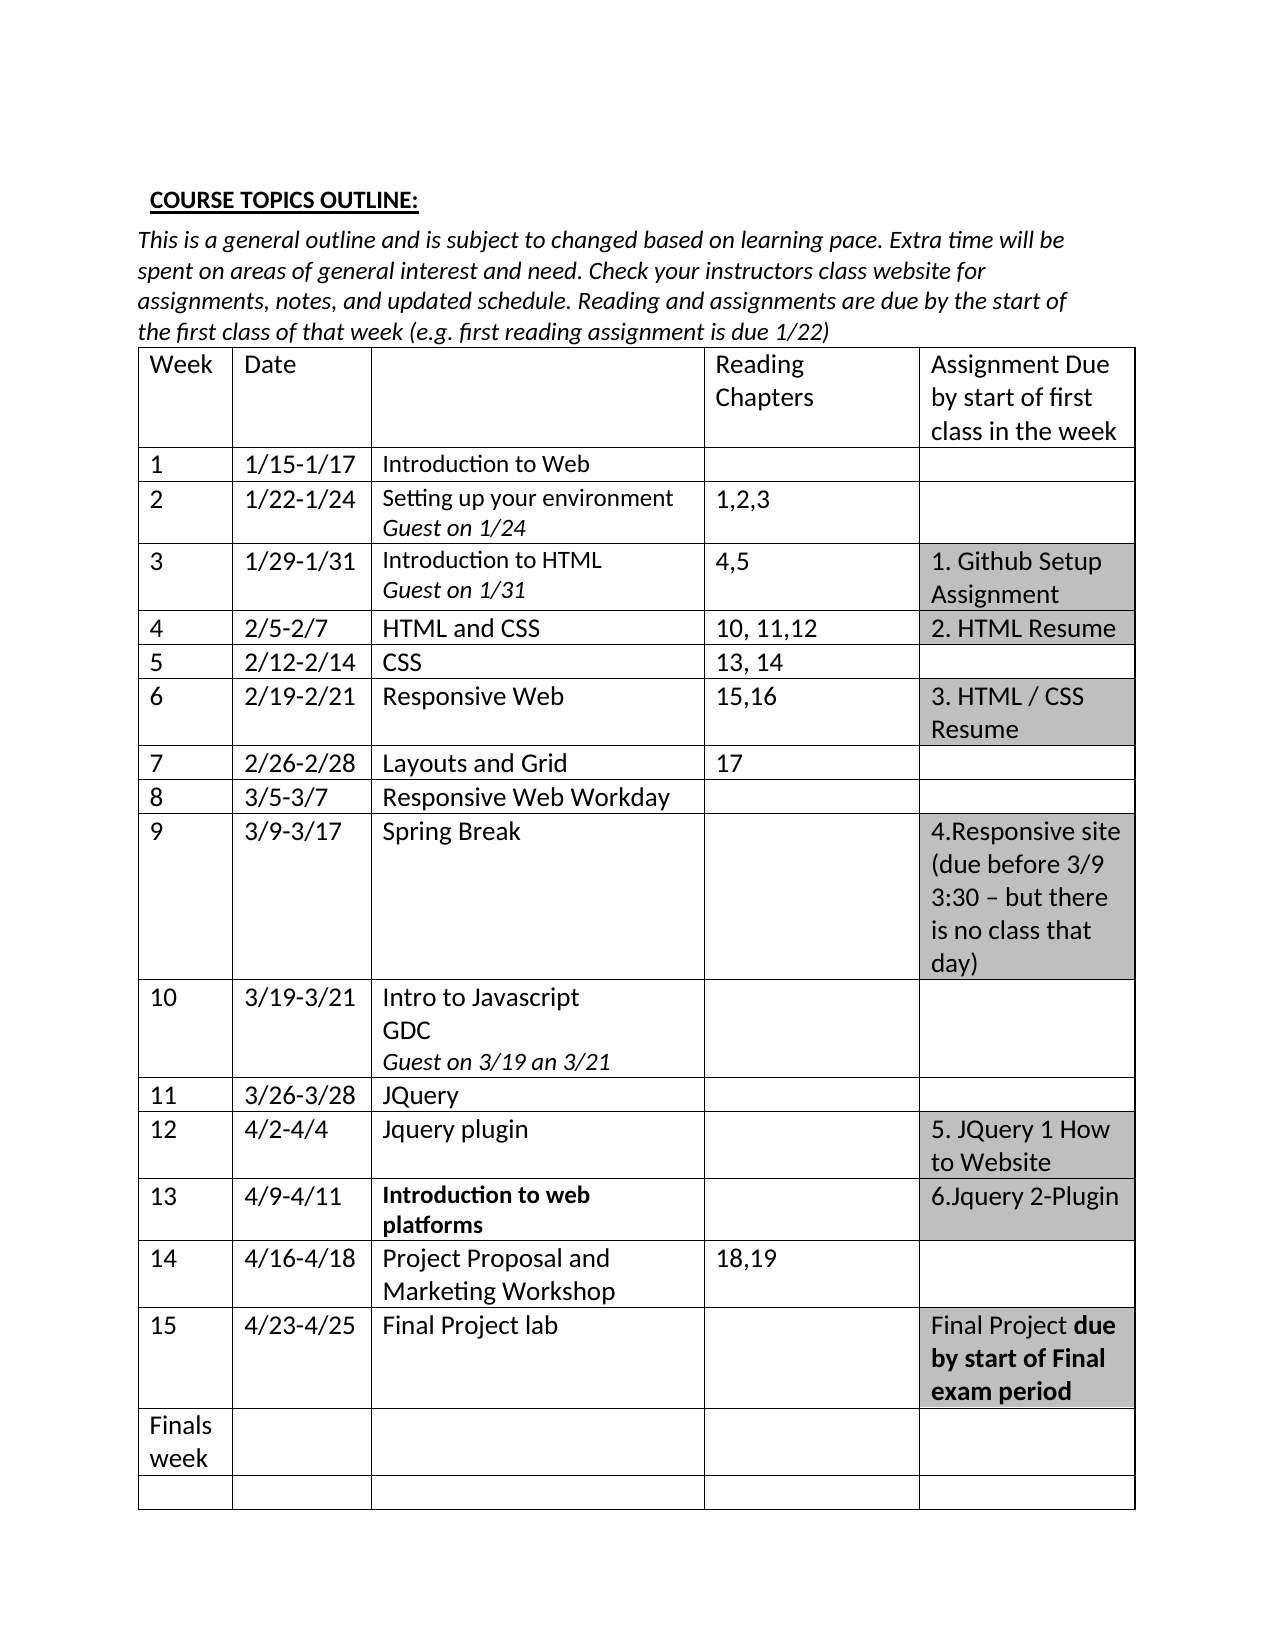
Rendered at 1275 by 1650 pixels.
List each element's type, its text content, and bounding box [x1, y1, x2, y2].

table_cell 4/23-4/25 [233, 1308, 371, 1407]
text This is a general outline and is subject to changed based on learning pace. Extra time will be spent on areas of general interest and need. Check your instructors class website for assignments, notes, and updated schedule. Reading and assignments are due by the start of the first class of that week (e.g. first reading assignment is due 1/22) [137, 224, 1100, 347]
table_cell [233, 1409, 371, 1474]
table_cell 3/5-3/7 [233, 780, 371, 813]
table_cell 13, 14 [705, 645, 919, 678]
table_header [372, 348, 704, 447]
table_cell 5 [139, 645, 232, 678]
table_cell 4 [139, 611, 232, 644]
table_header Reading Chapters [705, 348, 919, 447]
table_cell 7 [139, 746, 232, 779]
table_cell Finals week [139, 1409, 232, 1474]
table_cell [920, 1409, 1134, 1474]
table_cell 1/29-1/31 [233, 544, 371, 610]
table_cell [372, 1409, 704, 1474]
table_cell [920, 1078, 1134, 1111]
table_cell 9 [139, 814, 232, 979]
table_cell 3/9-3/17 [233, 814, 371, 979]
table_cell 6 [139, 679, 232, 745]
table_cell Final Project due by start of Final exam period [920, 1308, 1134, 1407]
table_cell 3/26-3/28 [233, 1078, 371, 1111]
table_cell 4/9-4/11 [233, 1179, 371, 1240]
table_cell Responsive Web Workday [372, 780, 704, 813]
table_cell [705, 1308, 919, 1407]
table_cell Final Project lab [372, 1308, 704, 1407]
table_cell [705, 448, 919, 481]
table_cell [139, 1476, 232, 1508]
table_cell Intro to Javascript GDC Guest on 3/19 an 3/21 [372, 980, 704, 1077]
table_cell Setting up your environment Guest on 1/24 [372, 482, 704, 543]
table_cell [705, 1112, 919, 1178]
table_cell 14 [139, 1241, 232, 1307]
table_cell 10, 11,12 [705, 611, 919, 644]
table_cell [705, 1078, 919, 1111]
table_cell 4,5 [705, 544, 919, 610]
table_cell [920, 746, 1134, 779]
table_cell [920, 780, 1134, 813]
table_cell 1 [139, 448, 232, 481]
table_header Date [233, 348, 371, 447]
table_cell 17 [705, 746, 919, 779]
table_cell 3. HTML / CSS Resume [920, 679, 1134, 745]
table_cell 1/22-1/24 [233, 482, 371, 543]
table_cell [705, 980, 919, 1077]
table_cell Spring Break [372, 814, 704, 979]
subtitle COURSE TOPICS OUTLINE: [150, 184, 1135, 215]
table_cell 12 [139, 1112, 232, 1178]
table_cell 3 [139, 544, 232, 610]
table_cell 2/5-2/7 [233, 611, 371, 644]
table_cell 1,2,3 [705, 482, 919, 543]
table_cell 2/19-2/21 [233, 679, 371, 745]
table_cell [705, 1476, 919, 1508]
table_cell [920, 980, 1134, 1077]
table_cell 10 [139, 980, 232, 1077]
table_cell 4/2-4/4 [233, 1112, 371, 1178]
table_header Week [139, 348, 232, 447]
table_cell [920, 448, 1134, 481]
table_cell 15 [139, 1308, 232, 1407]
table_cell 11 [139, 1078, 232, 1111]
table_cell 2/12-2/14 [233, 645, 371, 678]
table_cell 3/19-3/21 [233, 980, 371, 1077]
table_cell 1. Github Setup Assignment [920, 544, 1134, 610]
table_cell JQuery [372, 1078, 704, 1111]
table_cell [705, 1179, 919, 1240]
table_cell [705, 780, 919, 813]
table_cell HTML and CSS [372, 611, 704, 644]
table_cell Introduction to Web [372, 448, 704, 481]
table_cell 6.Jquery 2-Plugin [920, 1179, 1134, 1240]
table_cell CSS [372, 645, 704, 678]
table_cell 1/15-1/17 [233, 448, 371, 481]
table_cell Introduction to web platforms [372, 1179, 704, 1240]
table_cell Layouts and Grid [372, 746, 704, 779]
table_cell 2/26-2/28 [233, 746, 371, 779]
table_cell [705, 814, 919, 979]
table_cell 13 [139, 1179, 232, 1240]
table_cell 4/16-4/18 [233, 1241, 371, 1307]
table_cell [920, 645, 1134, 678]
table_cell [372, 1476, 704, 1508]
table_cell Responsive Web [372, 679, 704, 745]
table_cell 2. HTML Resume [920, 611, 1134, 644]
table_cell [705, 1409, 919, 1474]
table_cell 15,16 [705, 679, 919, 745]
table_cell 2 [139, 482, 232, 543]
table_cell Introduction to HTML Guest on 1/31 [372, 544, 704, 610]
table_cell Project Proposal and Marketing Workshop [372, 1241, 704, 1307]
table_header Assignment Due by start of first class in the week [920, 348, 1134, 447]
table_cell 18,19 [705, 1241, 919, 1307]
table_cell Jquery plugin [372, 1112, 704, 1178]
table_cell [920, 1241, 1134, 1307]
table_cell [233, 1476, 371, 1508]
table_cell 4.Responsive site (due before 3/9 3:30 – but there is no class that day) [920, 814, 1134, 979]
table_cell 8 [139, 780, 232, 813]
table_cell 5. JQuery 1 How to Website [920, 1112, 1134, 1178]
table_cell [920, 482, 1134, 543]
table_cell [920, 1476, 1134, 1508]
